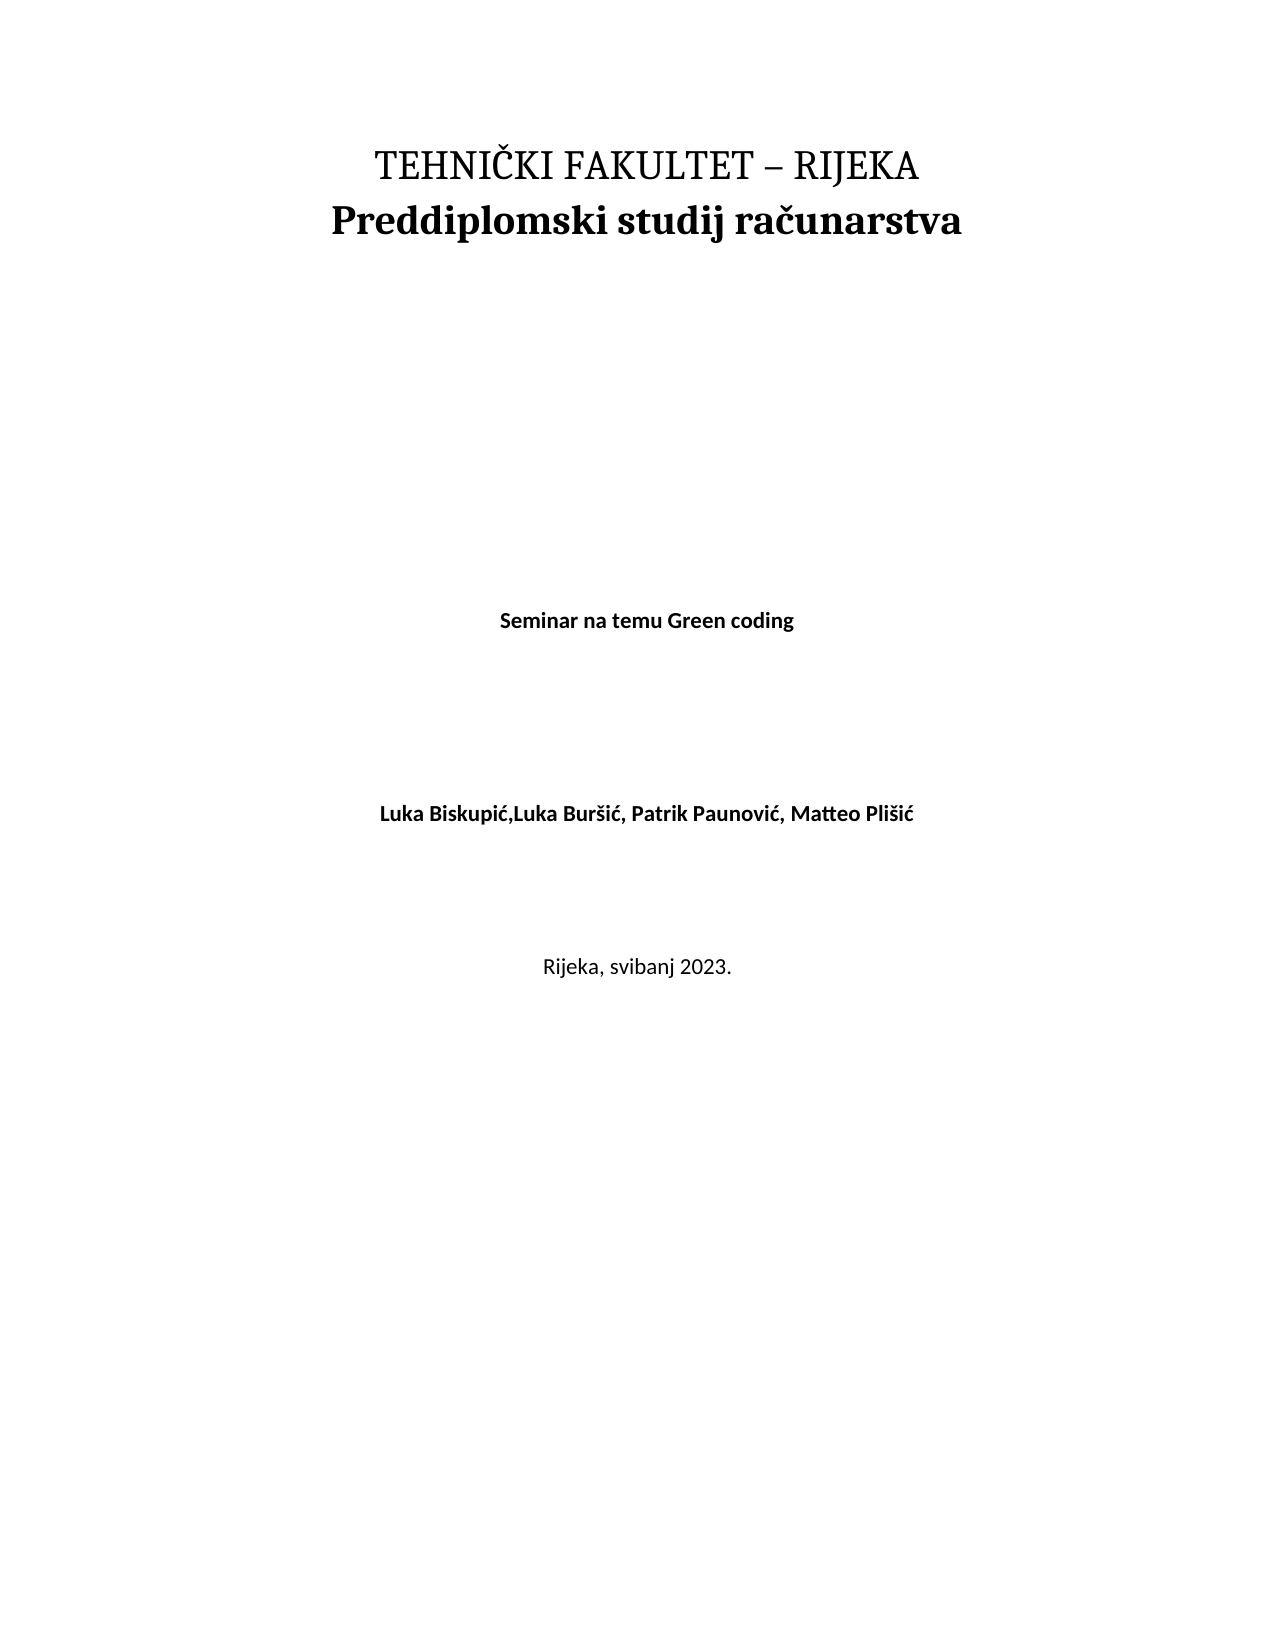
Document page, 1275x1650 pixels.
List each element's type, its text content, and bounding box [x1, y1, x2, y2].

text Luka Biskupić,Luka Buršić, Patrik Paunović, Matteo Plišić [127, 799, 1167, 827]
text Rijeka, svibanj 2023. [300, 952, 975, 980]
title TEHNIČKI FAKULTET – RIJEKA [127, 142, 1167, 189]
title Preddiplomski studij računarstva [127, 197, 1167, 245]
text Seminar na temu Green coding [127, 606, 1167, 634]
